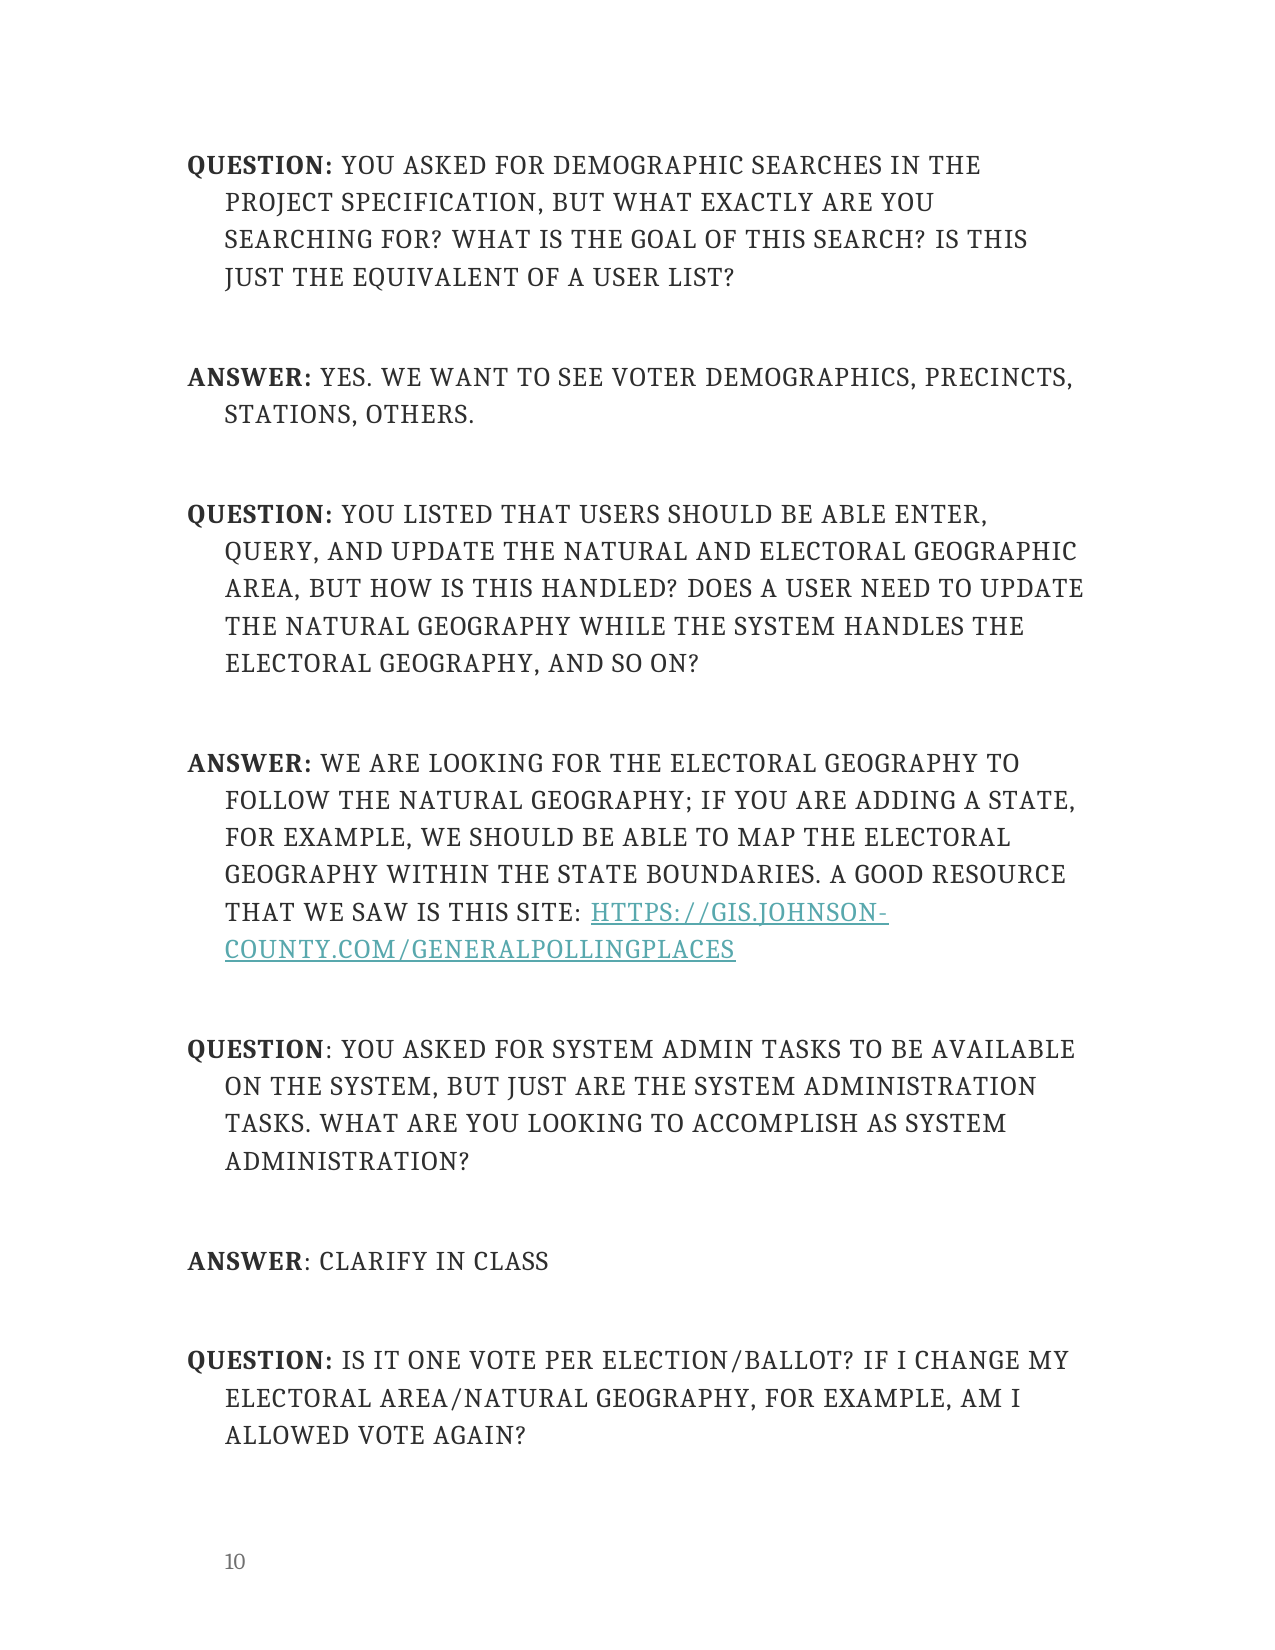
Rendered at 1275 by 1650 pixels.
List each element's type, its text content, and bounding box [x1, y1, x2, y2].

subtitle Answer: Yes. We want to see voter demographics, precincts, stations, others. [187, 362, 1087, 430]
subtitle Answer: Clarify in class [187, 1246, 1087, 1277]
subtitle Question: You listed that users should be able enter, query, and update the natural and electoral geographic area, but how is this handled? Does a user need to update the natural geography while the system handles the electoral geography, and so on? [187, 499, 1087, 679]
subtitle Answer: We are looking for the electoral geography to follow the natural geography; if you are adding a State, for example, we should be able to map the electoral geography within the state boundaries. A good resource that we saw is this site: https://gis.johnson-county.com/generalpollingplaces [187, 748, 1087, 965]
subtitle Question: You asked for demographic searches in the project specification, but what exactly are you searching for? What is the goal of this search? Is this just the equivalent of a user list? [187, 150, 1087, 293]
subtitle Question: Is it one vote per election/ballot? If I change my electoral area/natural geography, for example, am I allowed vote again? [187, 1345, 1087, 1451]
subtitle Question: You asked for system admin tasks to be available on the system, but just are the system administration tasks. What are you looking to accomplish as system administration? [187, 1034, 1087, 1177]
